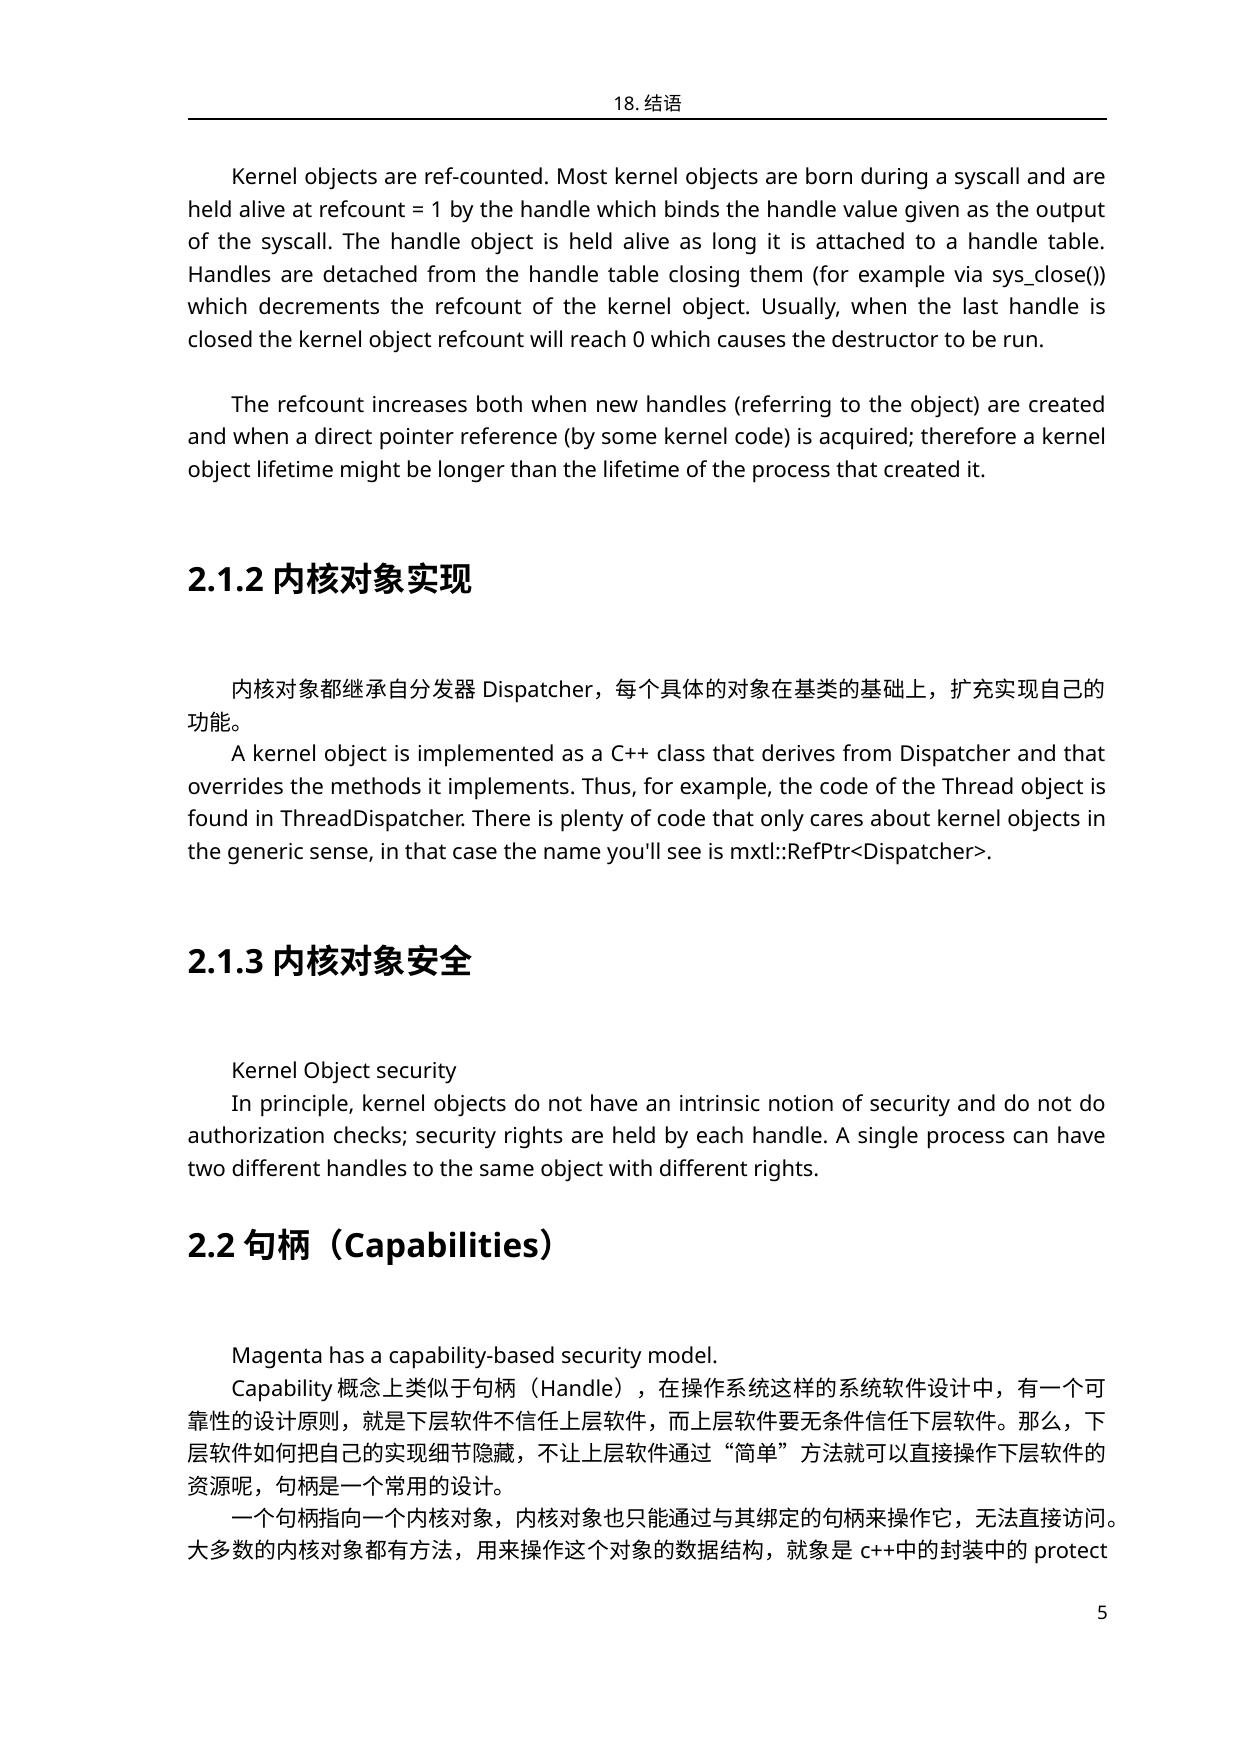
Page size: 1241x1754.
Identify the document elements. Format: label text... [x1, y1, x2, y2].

text 一个句柄指向一个内核对象，内核对象也只能通过与其绑定的句柄来操作它，无法直接访问。大多数的内核对象都有方法，用来操作这个对象的数据结构，就象是c++中的封装中的protect数据结构，方法自身可以访问数据结构中的数据，但是，使用这个对象的其它程序，只能通过API与这个对象打交道。 [187, 1501, 1107, 1566]
subtitle 句柄（Capabilities） [187, 1211, 1107, 1276]
text Kernel objects are ref-counted. Most kernel objects are born during a syscall and are held alive at refcount = 1 by the handle which binds the handle value given as the output of the syscall. The handle object is held alive as long it is attached to a handle table. Handles are detached from the handle table closing them (for example via sys_close()) which decrements the refcount of the kernel object. Usually, when the last handle is closed the kernel object refcount will reach 0 which causes the destructor to be run. [187, 160, 1107, 355]
text Capability概念上类似于句柄（Handle），在操作系统这样的系统软件设计中，有一个可靠性的设计原则，就是下层软件不信任上层软件，而上层软件要无条件信任下层软件。那么，下层软件如何把自己的实现细节隐藏，不让上层软件通过“简单”方法就可以直接操作下层软件的资源呢，句柄是一个常用的设计。 [187, 1371, 1107, 1501]
text Kernel Object security [187, 1054, 1107, 1086]
subtitle 内核对象安全 [187, 926, 1107, 991]
text 内核对象都继承自分发器Dispatcher，每个具体的对象在基类的基础上，扩充实现自己的功能。 [187, 672, 1107, 737]
text The refcount increases both when new handles (referring to the object) are created and when a direct pointer reference (by some kernel code) is acquired; therefore a kernel object lifetime might be longer than the lifetime of the process that created it. [187, 387, 1107, 485]
text Magenta has a capability-based security model. [187, 1338, 1107, 1371]
text In principle, kernel objects do not have an intrinsic notion of security and do not do authorization checks; security rights are held by each handle. A single process can have two different handles to the same object with different rights. [187, 1086, 1107, 1184]
text A kernel object is implemented as a C++ class that derives from Dispatcher and that overrides the methods it implements. Thus, for example, the code of the Thread object is found in ThreadDispatcher. There is plenty of code that only cares about kernel objects in the generic sense, in that case the name you'll see is mxtl::RefPtr<Dispatcher>. [187, 737, 1107, 867]
subtitle 内核对象实现 [187, 544, 1107, 609]
